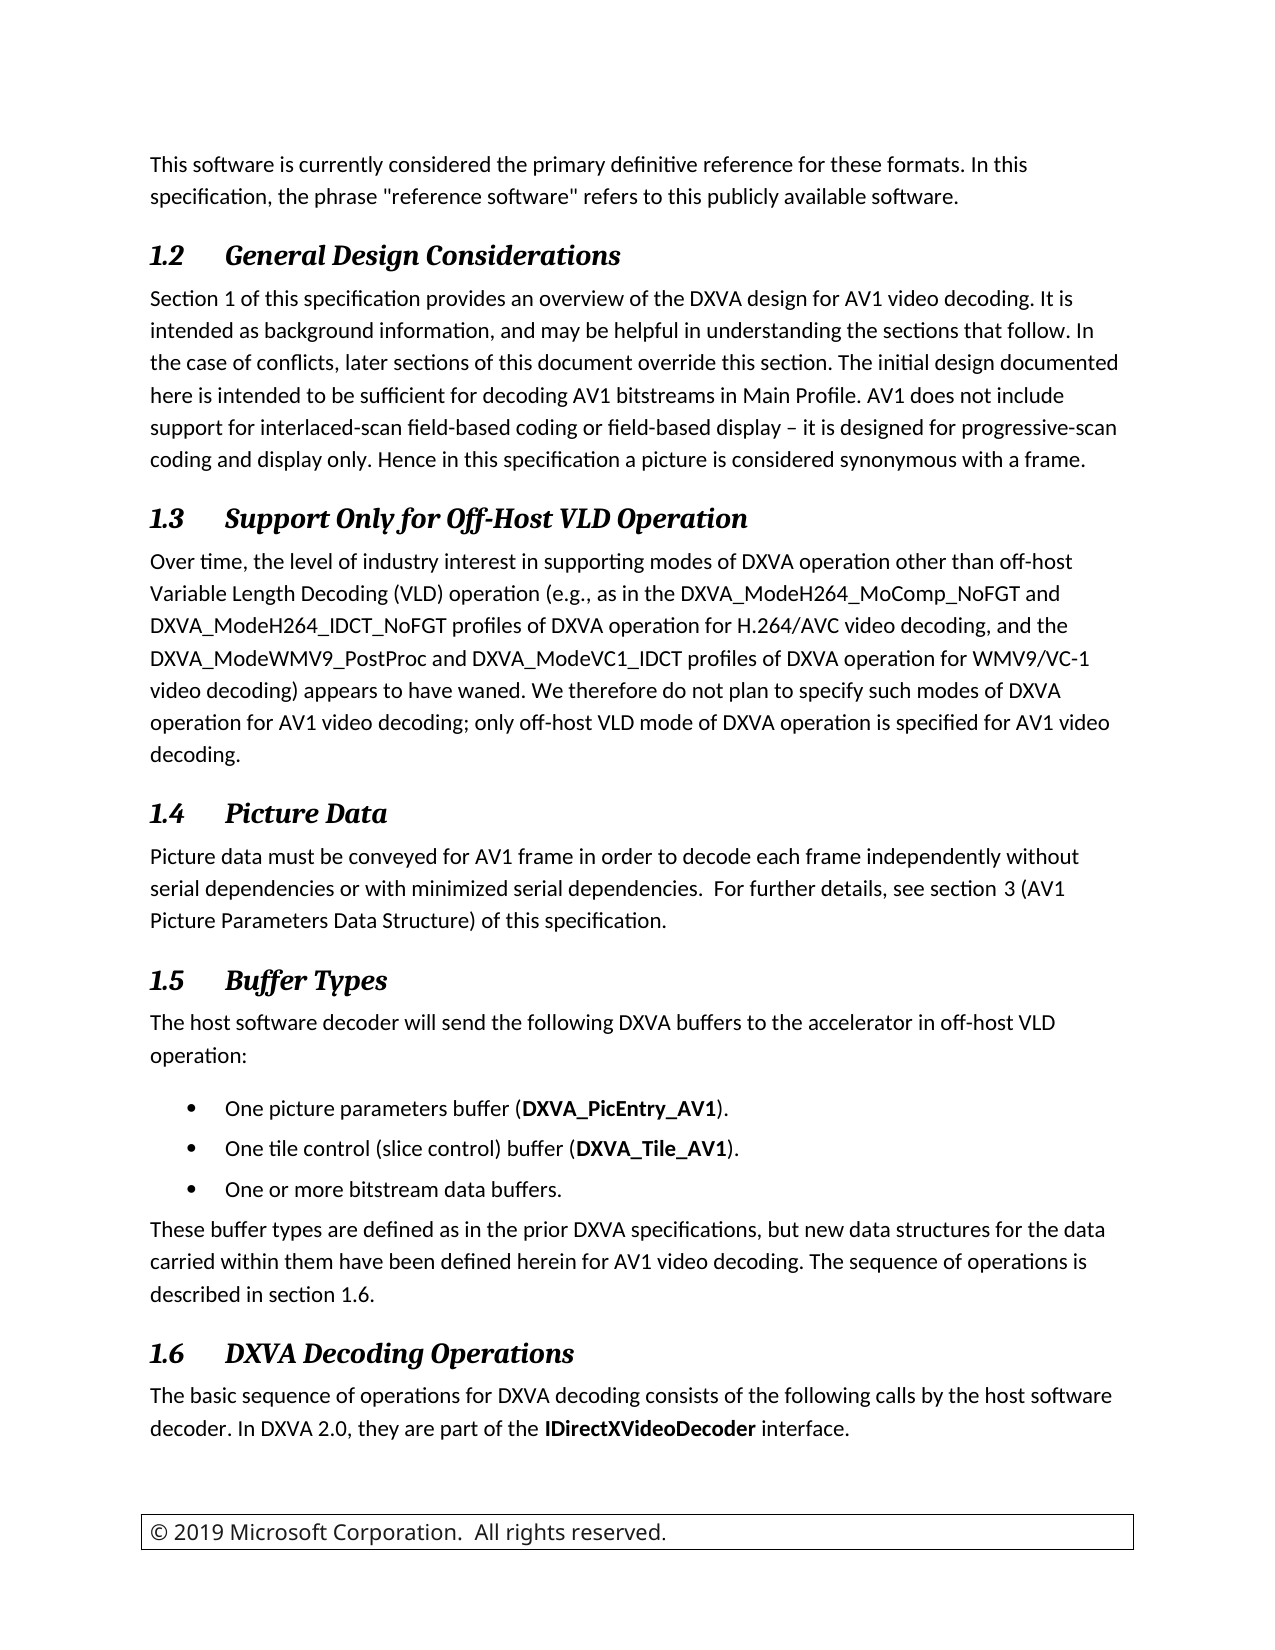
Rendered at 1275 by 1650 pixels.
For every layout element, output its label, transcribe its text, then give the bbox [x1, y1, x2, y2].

subtitle 1.2 General Design Considerations [150, 239, 1125, 273]
text Section 1 of this specification provides an overview of the DXVA design for AV1 video decoding. It is intended as background information, and may be helpful in understanding the sections that follow. In the case of conflicts, later sections of this document override this section. The initial design documented here is intended to be sufficient for decoding AV1 bitstreams in Main Profile. AV1 does not include support for interlaced-scan field-based coding or field-based display – it is designed for progressive-scan coding and display only. Hence in this specification a picture is considered synonymous with a frame. [150, 284, 1125, 473]
subtitle 1.3 Support Only for Off-Host VLD Operation [150, 502, 1125, 536]
text Picture data must be conveyed for AV1 frame in order to decode each frame independently without serial dependencies or with minimized serial dependencies. For further details, see section 3 (AV1 Picture Parameters Data Structure) of this specification. [150, 842, 1125, 934]
text These buffer types are defined as in the prior DXVA specifications, but new data structures for the data carried within them have been defined herein for AV1 video decoding. The sequence of operations is described in section 1.6. [150, 1215, 1125, 1308]
text The basic sequence of operations for DXVA decoding consists of the following calls by the host software decoder. In DXVA 2.0, they are part of the IDirectXVideoDecoder interface. [150, 1382, 1125, 1442]
subtitle 1.6 DXVA Decoding Operations [150, 1337, 1125, 1370]
subtitle 1.4 Picture Data [150, 797, 1125, 831]
list One or more bitstream data buffers. [187, 1175, 1125, 1203]
list One tile control (slice control) buffer (DXVA_Tile_AV1). [187, 1134, 1125, 1162]
list One picture parameters buffer (DXVA_PicEntry_AV1). [187, 1094, 1125, 1122]
subtitle 1.5 Buffer Types [150, 964, 1125, 997]
text This software is currently considered the primary definitive reference for these formats. In this specification, the phrase "reference software" refers to this publicly available software. [150, 150, 1125, 210]
text Over time, the level of industry interest in supporting modes of DXVA operation other than off-host Variable Length Decoding (VLD) operation (e.g., as in the DXVA_ModeH264_MoComp_NoFGT and DXVA_ModeH264_IDCT_NoFGT profiles of DXVA operation for H.264/AVC video decoding, and the DXVA_ModeWMV9_PostProc and DXVA_ModeVC1_IDCT profiles of DXVA operation for WMV9/VC-1 video decoding) appears to have waned. We therefore do not plan to specify such modes of DXVA operation for AV1 video decoding; only off-host VLD mode of DXVA operation is specified for AV1 video decoding. [150, 547, 1125, 768]
text The host software decoder will send the following DXVA buffers to the accelerator in off-host VLD operation: [150, 1008, 1125, 1069]
